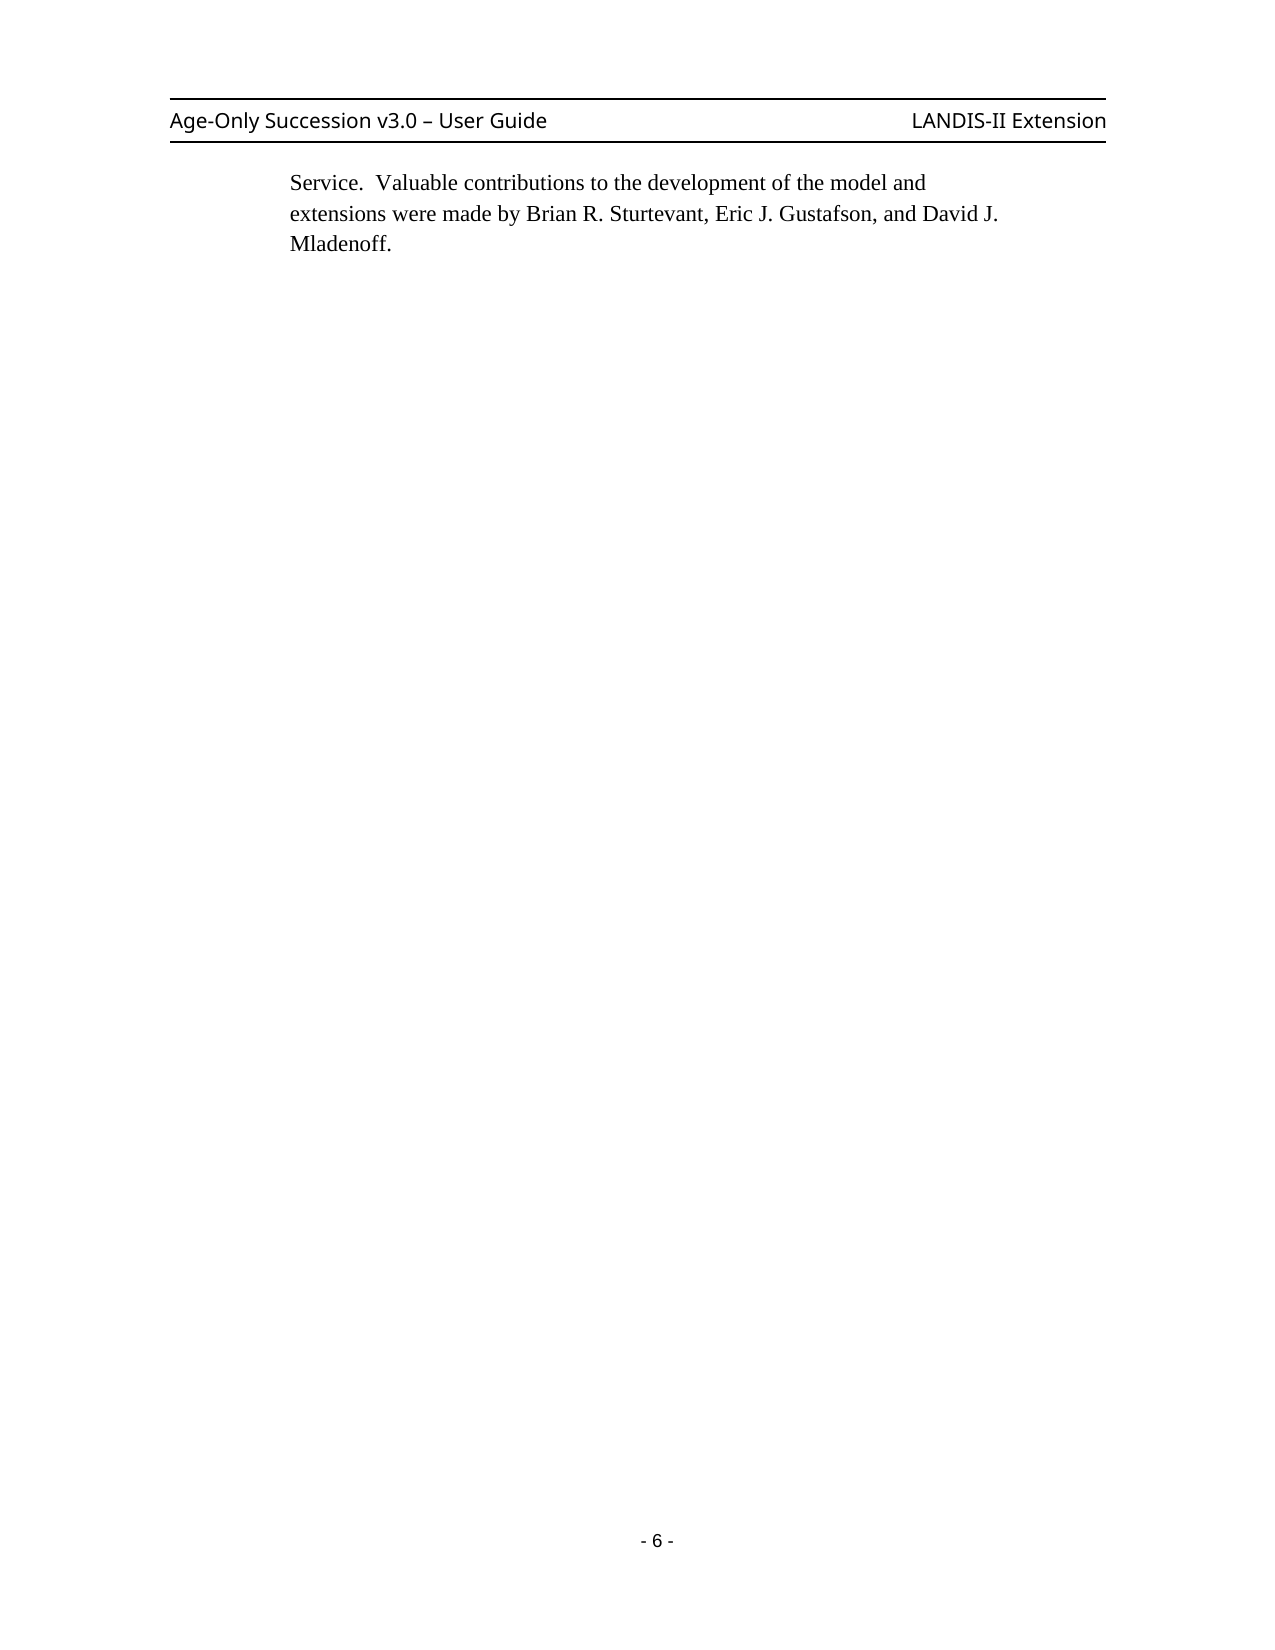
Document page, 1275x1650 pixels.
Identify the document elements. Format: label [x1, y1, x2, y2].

text [289, 169, 1001, 256]
